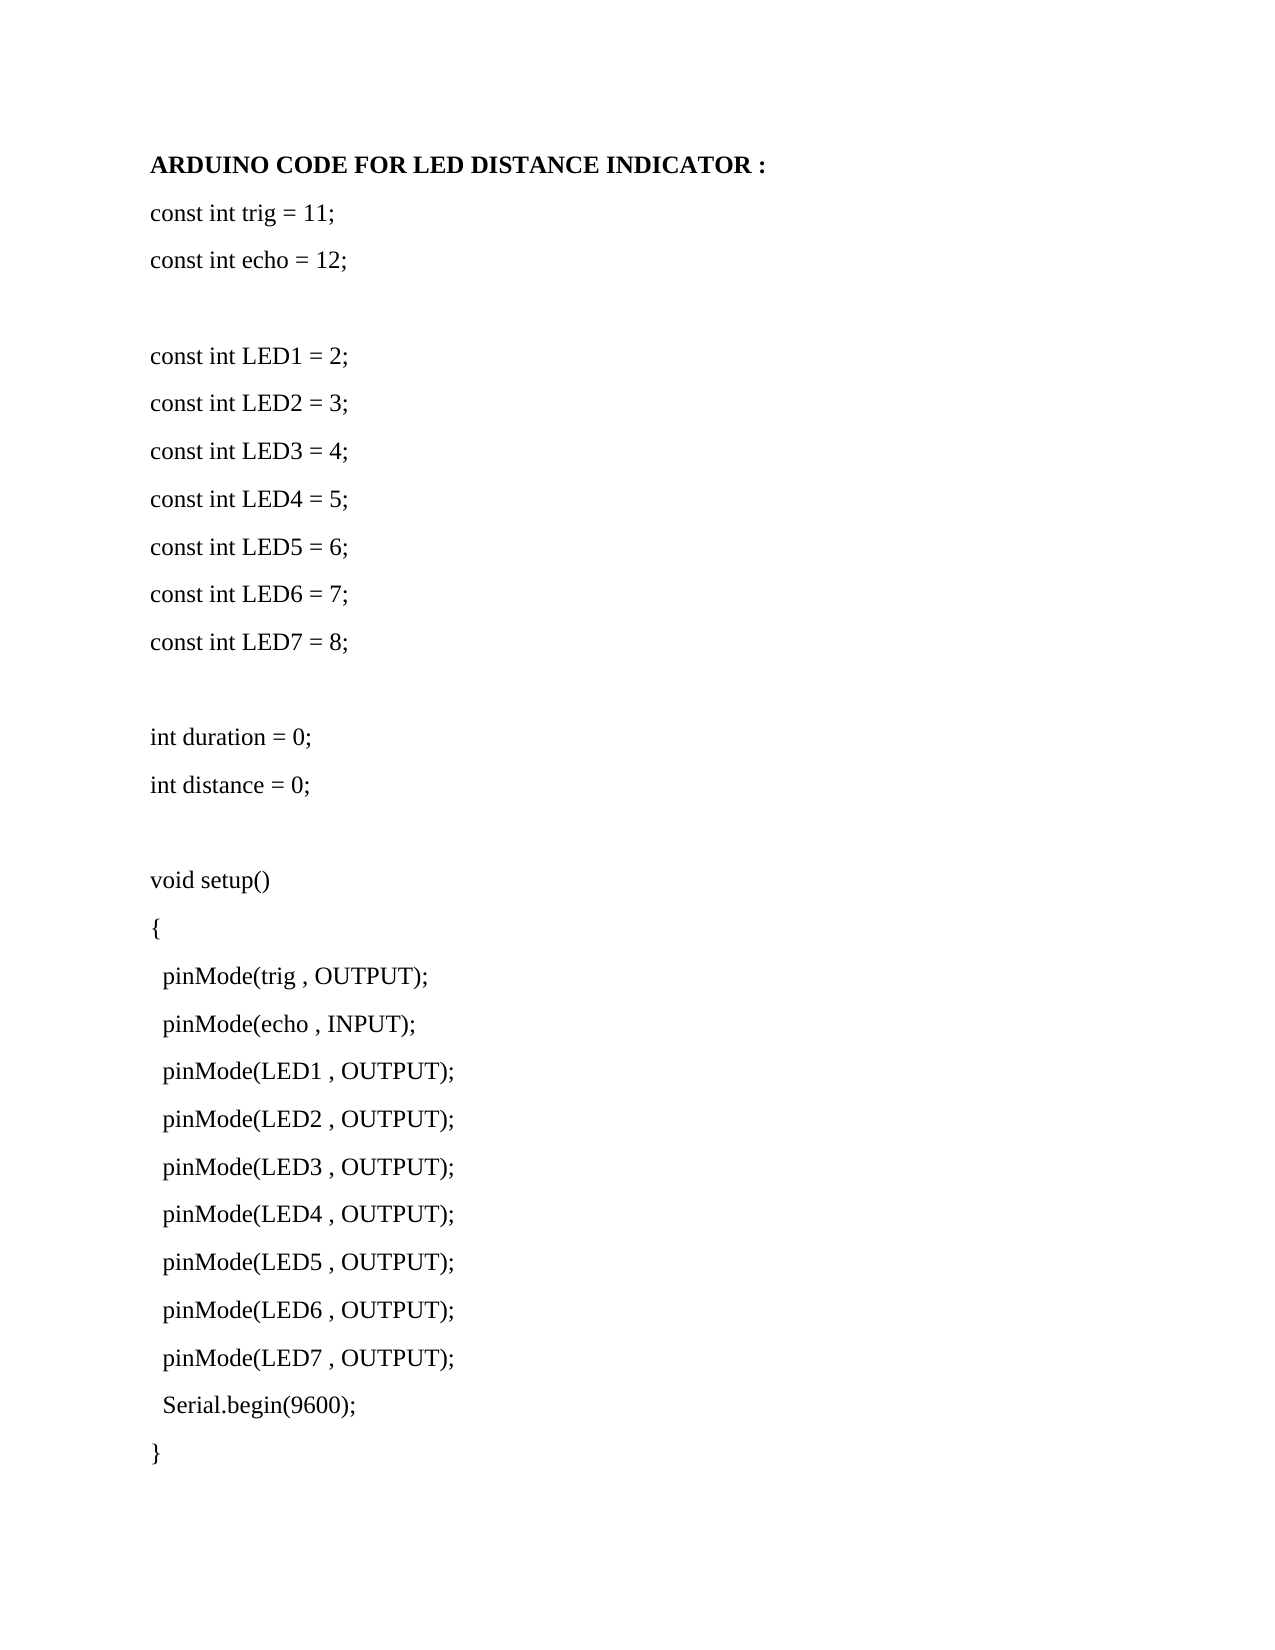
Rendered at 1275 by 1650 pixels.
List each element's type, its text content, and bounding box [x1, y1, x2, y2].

text const int LED5 = 6; [150, 532, 1125, 560]
text pinMode(LED3 , OUTPUT); [150, 1152, 1125, 1181]
text } [150, 1438, 1125, 1467]
text pinMode(LED7 , OUTPUT); [150, 1343, 1125, 1371]
text pinMode(LED5 , OUTPUT); [150, 1247, 1125, 1276]
text const int LED2 = 3; [150, 388, 1125, 417]
text { [150, 913, 1125, 942]
text int duration = 0; [150, 722, 1125, 751]
text const int trig = 11; [150, 198, 1125, 226]
text pinMode(trig , OUTPUT); [150, 961, 1125, 990]
text pinMode(LED2 , OUTPUT); [150, 1104, 1125, 1133]
text pinMode(LED1 , OUTPUT); [150, 1056, 1125, 1085]
text const int LED6 = 7; [150, 579, 1125, 608]
text pinMode(LED6 , OUTPUT); [150, 1295, 1125, 1324]
text pinMode(echo , INPUT); [150, 1009, 1125, 1037]
text const int LED1 = 2; [150, 341, 1125, 369]
text void setup() [150, 866, 1125, 894]
text const int echo = 12; [150, 245, 1125, 274]
text ARDUINO CODE FOR LED DISTANCE INDICATOR : [150, 150, 1125, 179]
text const int LED7 = 8; [150, 627, 1125, 656]
text const int LED4 = 5; [150, 484, 1125, 513]
text pinMode(LED4 , OUTPUT); [150, 1199, 1125, 1228]
text int distance = 0; [150, 770, 1125, 799]
text const int LED3 = 4; [150, 436, 1125, 465]
text Serial.begin(9600); [150, 1390, 1125, 1419]
